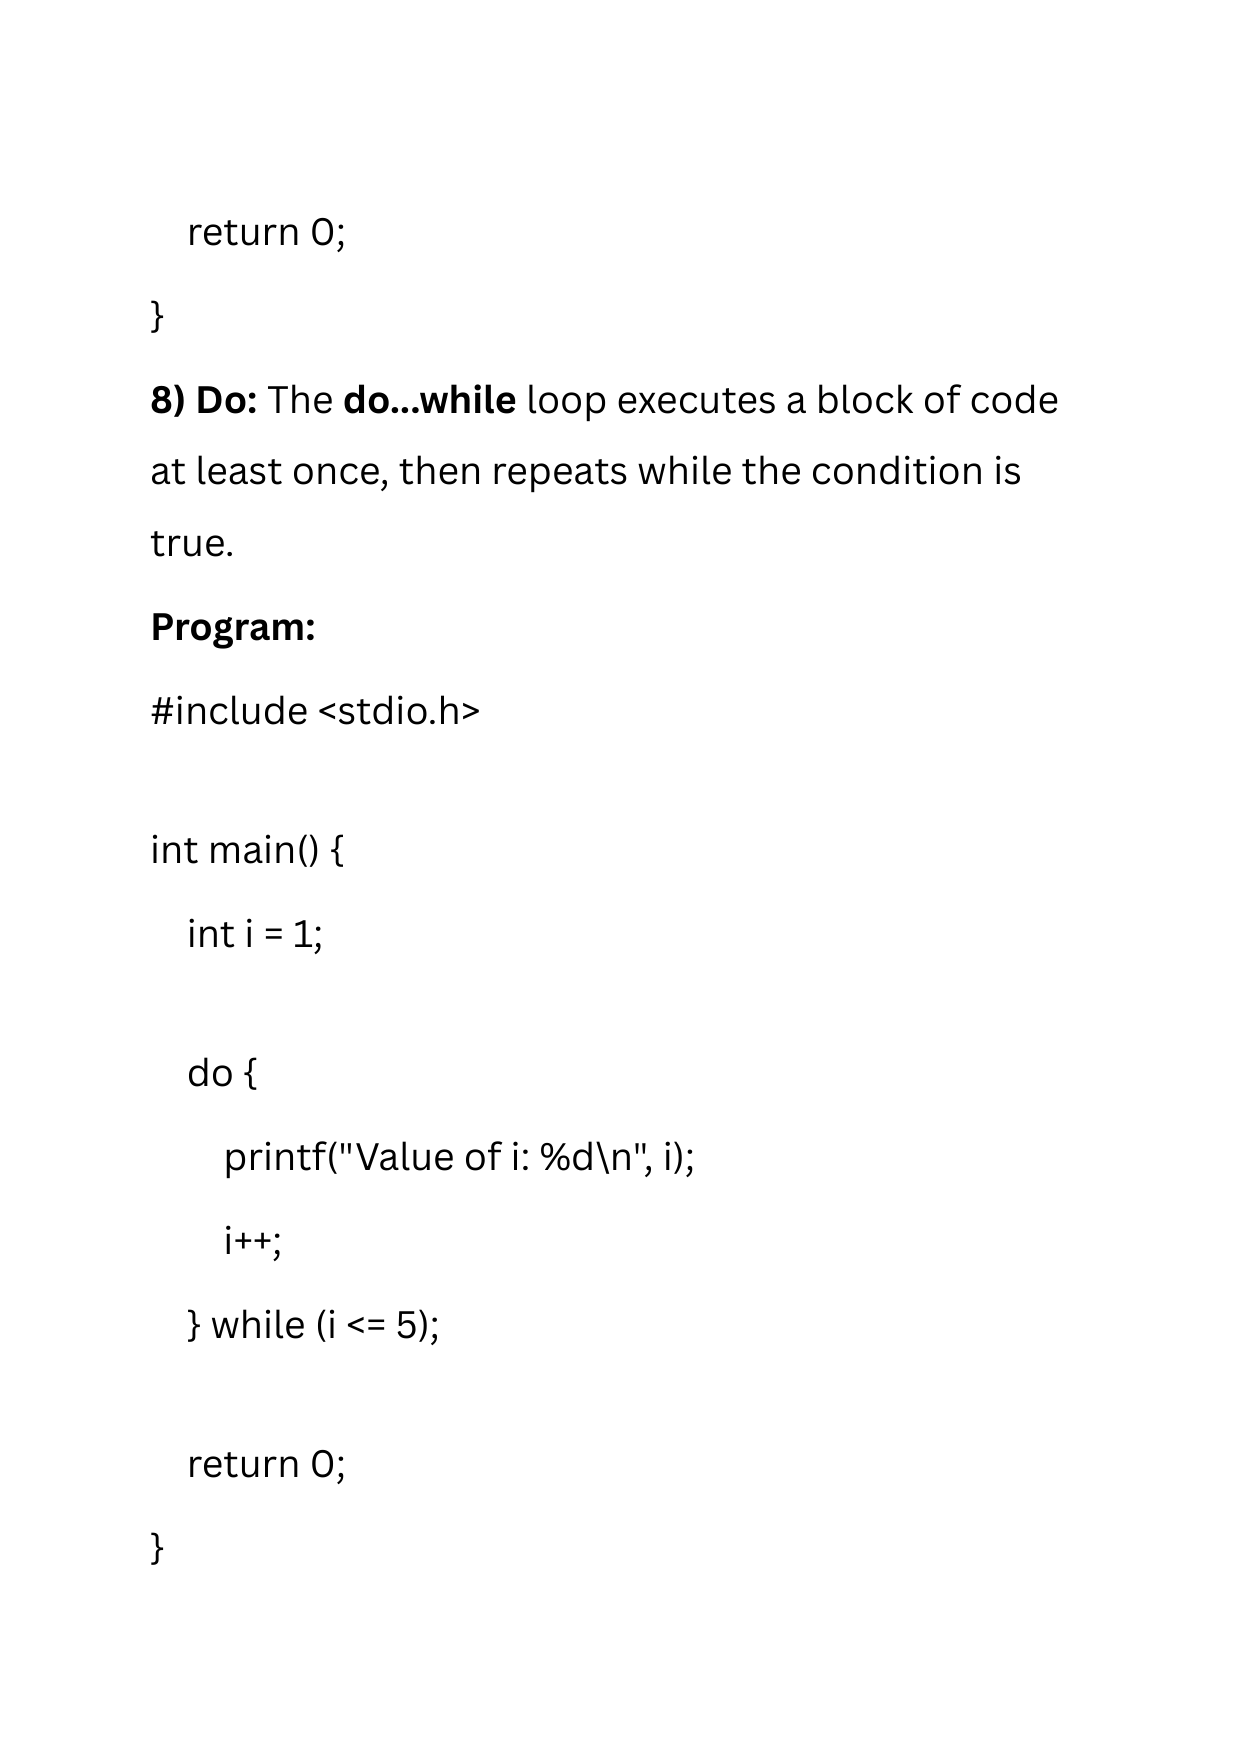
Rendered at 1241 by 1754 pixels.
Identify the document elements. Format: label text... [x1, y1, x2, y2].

text } [150, 1521, 1090, 1572]
text return 0; [150, 205, 1090, 256]
text #include <stdio.h> [150, 684, 1090, 735]
text i++; [150, 1214, 1090, 1265]
text Program: [150, 600, 1090, 651]
text int i = 1; [150, 907, 1090, 958]
text printf("Value of i: %d\n", i); [150, 1130, 1090, 1181]
text do { [150, 1046, 1090, 1097]
text int main() { [150, 823, 1090, 874]
text } [150, 289, 1090, 340]
text 8) Do: The do...while loop executes a block of code at least once, then repeats while the condition is true. [150, 373, 1090, 567]
text return 0; [150, 1437, 1090, 1488]
text } while (i <= 5); [150, 1298, 1090, 1349]
